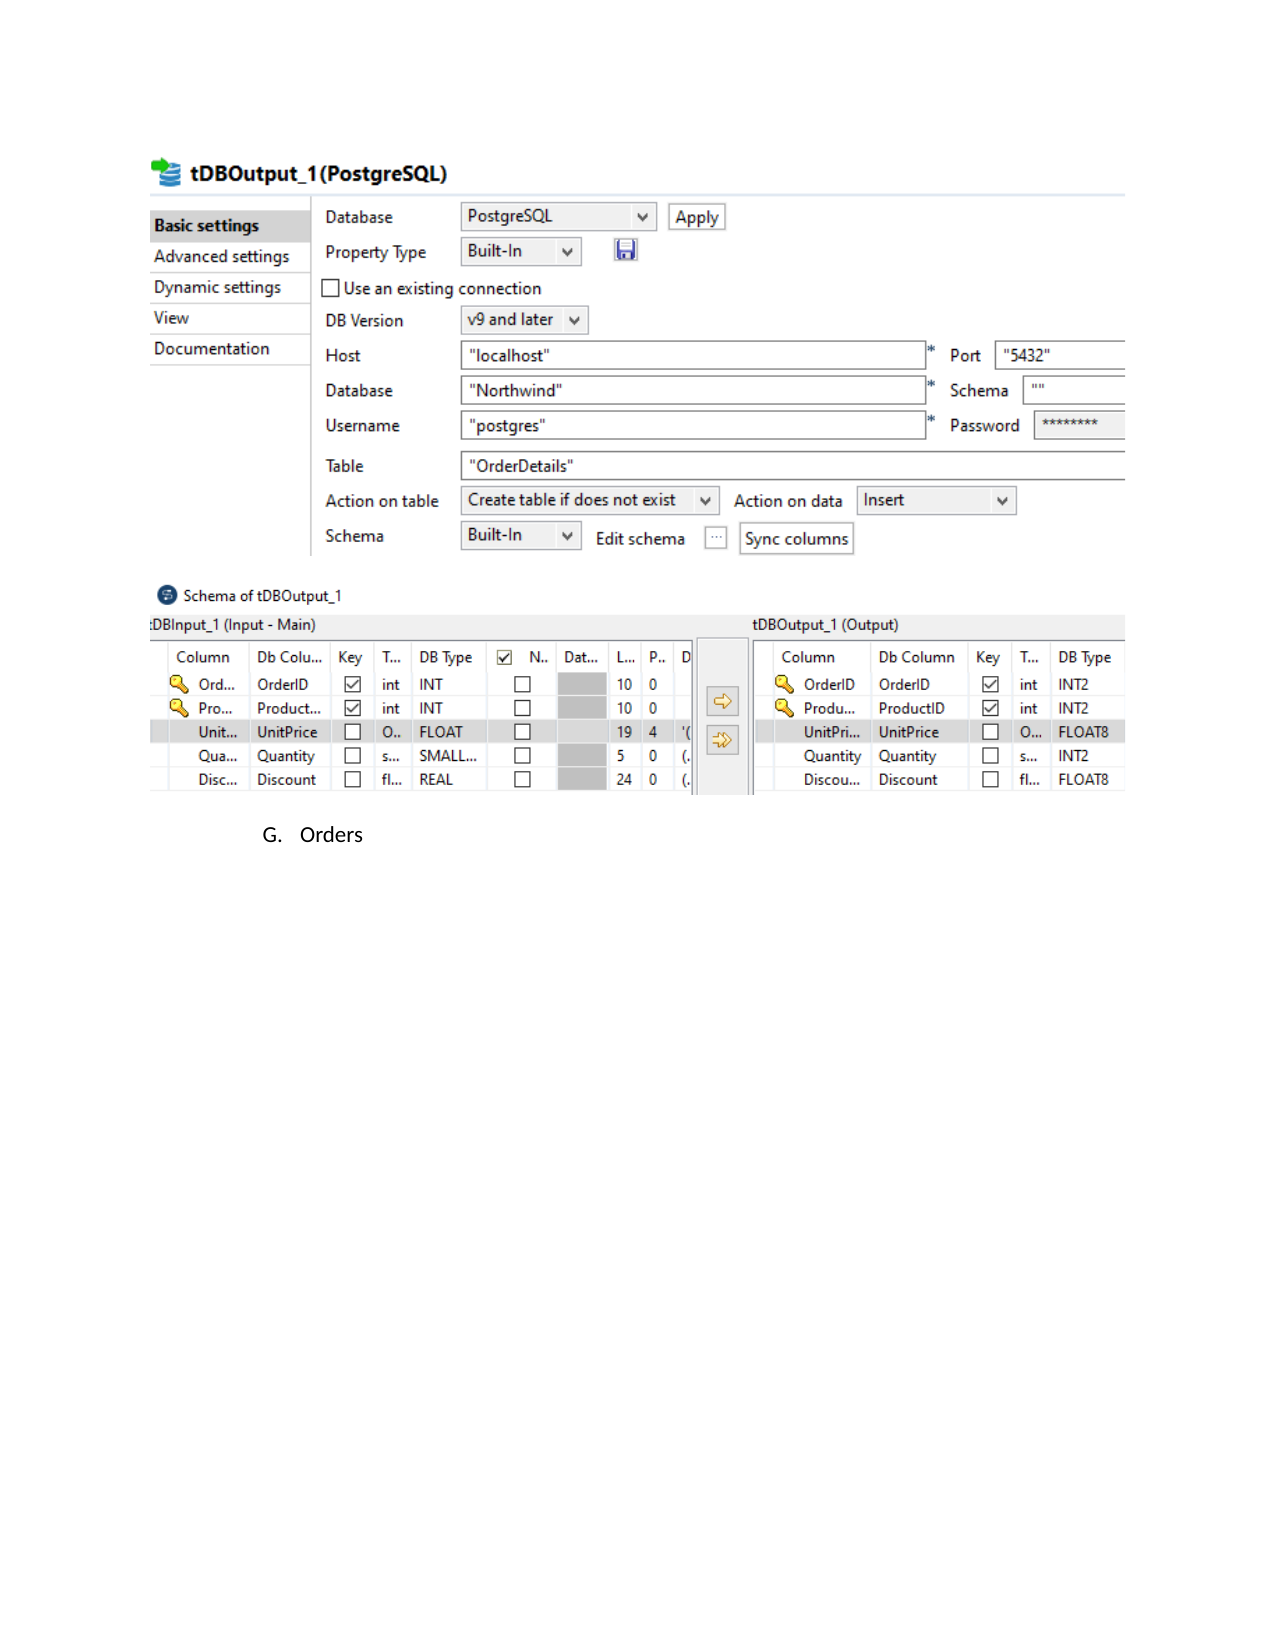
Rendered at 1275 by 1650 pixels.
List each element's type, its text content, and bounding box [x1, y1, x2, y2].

picture [150, 150, 1125, 556]
list Orders [262, 820, 1125, 848]
picture [150, 580, 1125, 795]
